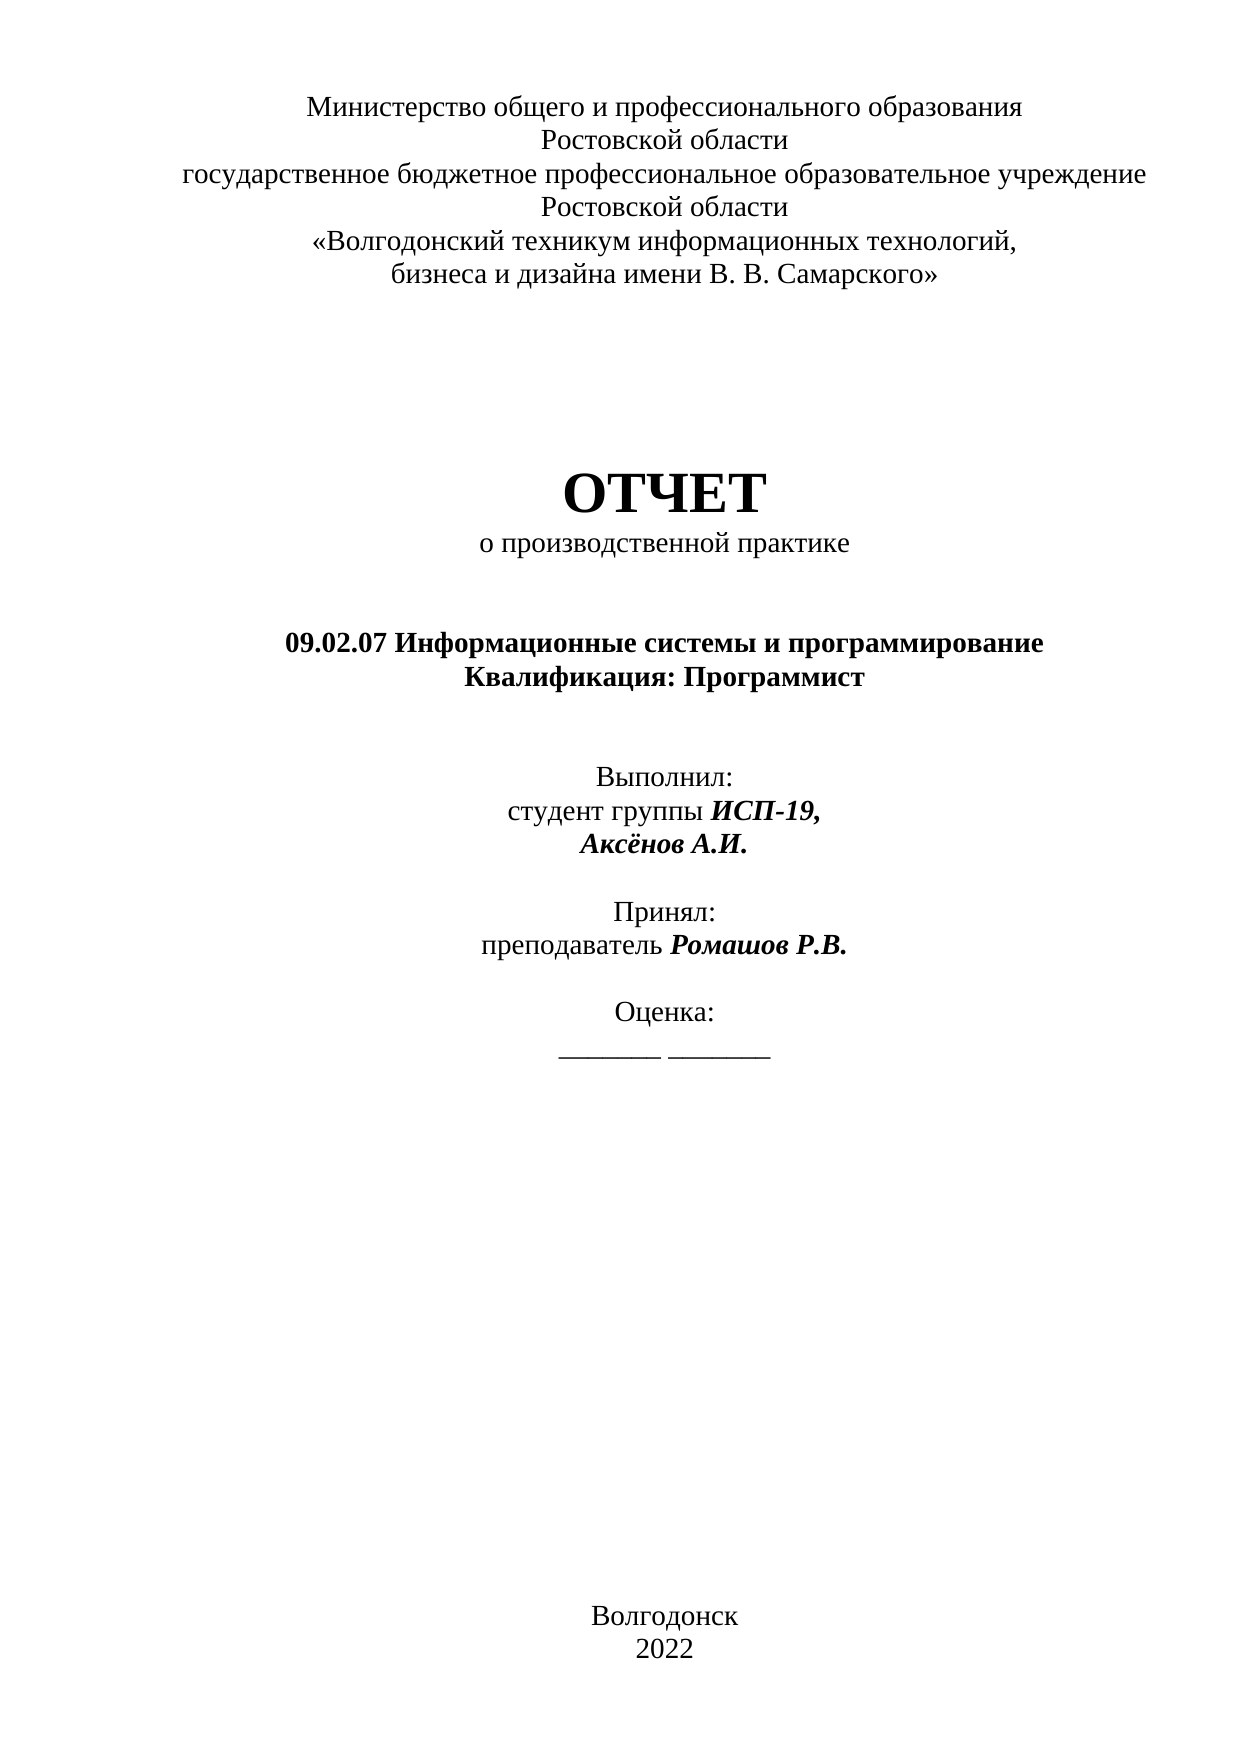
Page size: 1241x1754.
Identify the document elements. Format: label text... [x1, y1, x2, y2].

text Оценка: [148, 994, 1181, 1028]
text Ростовской области [148, 189, 1181, 223]
text о производственной практике [148, 525, 1181, 558]
text студент группы ИСП-19, [148, 793, 1181, 827]
text Министерство общего и профессионального образования [148, 89, 1181, 122]
text 09.02.07 Информационные системы и программирование [148, 625, 1181, 659]
text Выполнил: [148, 759, 1181, 793]
text бизнеса и дизайна имени В. В. Самарского» [148, 256, 1181, 290]
text Квалификация: Программист [148, 659, 1181, 692]
text государственное бюджетное профессиональное образовательное учреждение [148, 156, 1181, 189]
text Ростовской области [148, 122, 1181, 156]
text Аксёнов А.И. [148, 827, 1181, 860]
text Волгодонск [148, 1598, 1181, 1632]
text Принял: [148, 894, 1181, 927]
text ОТЧЕТ [148, 458, 1181, 525]
text преподаватель Ромашов Р.В. [148, 927, 1181, 961]
text «Волгодонский техникум информационных технологий, [148, 223, 1181, 256]
text _______ _______ [148, 1028, 1181, 1061]
text 2022 [148, 1632, 1181, 1665]
